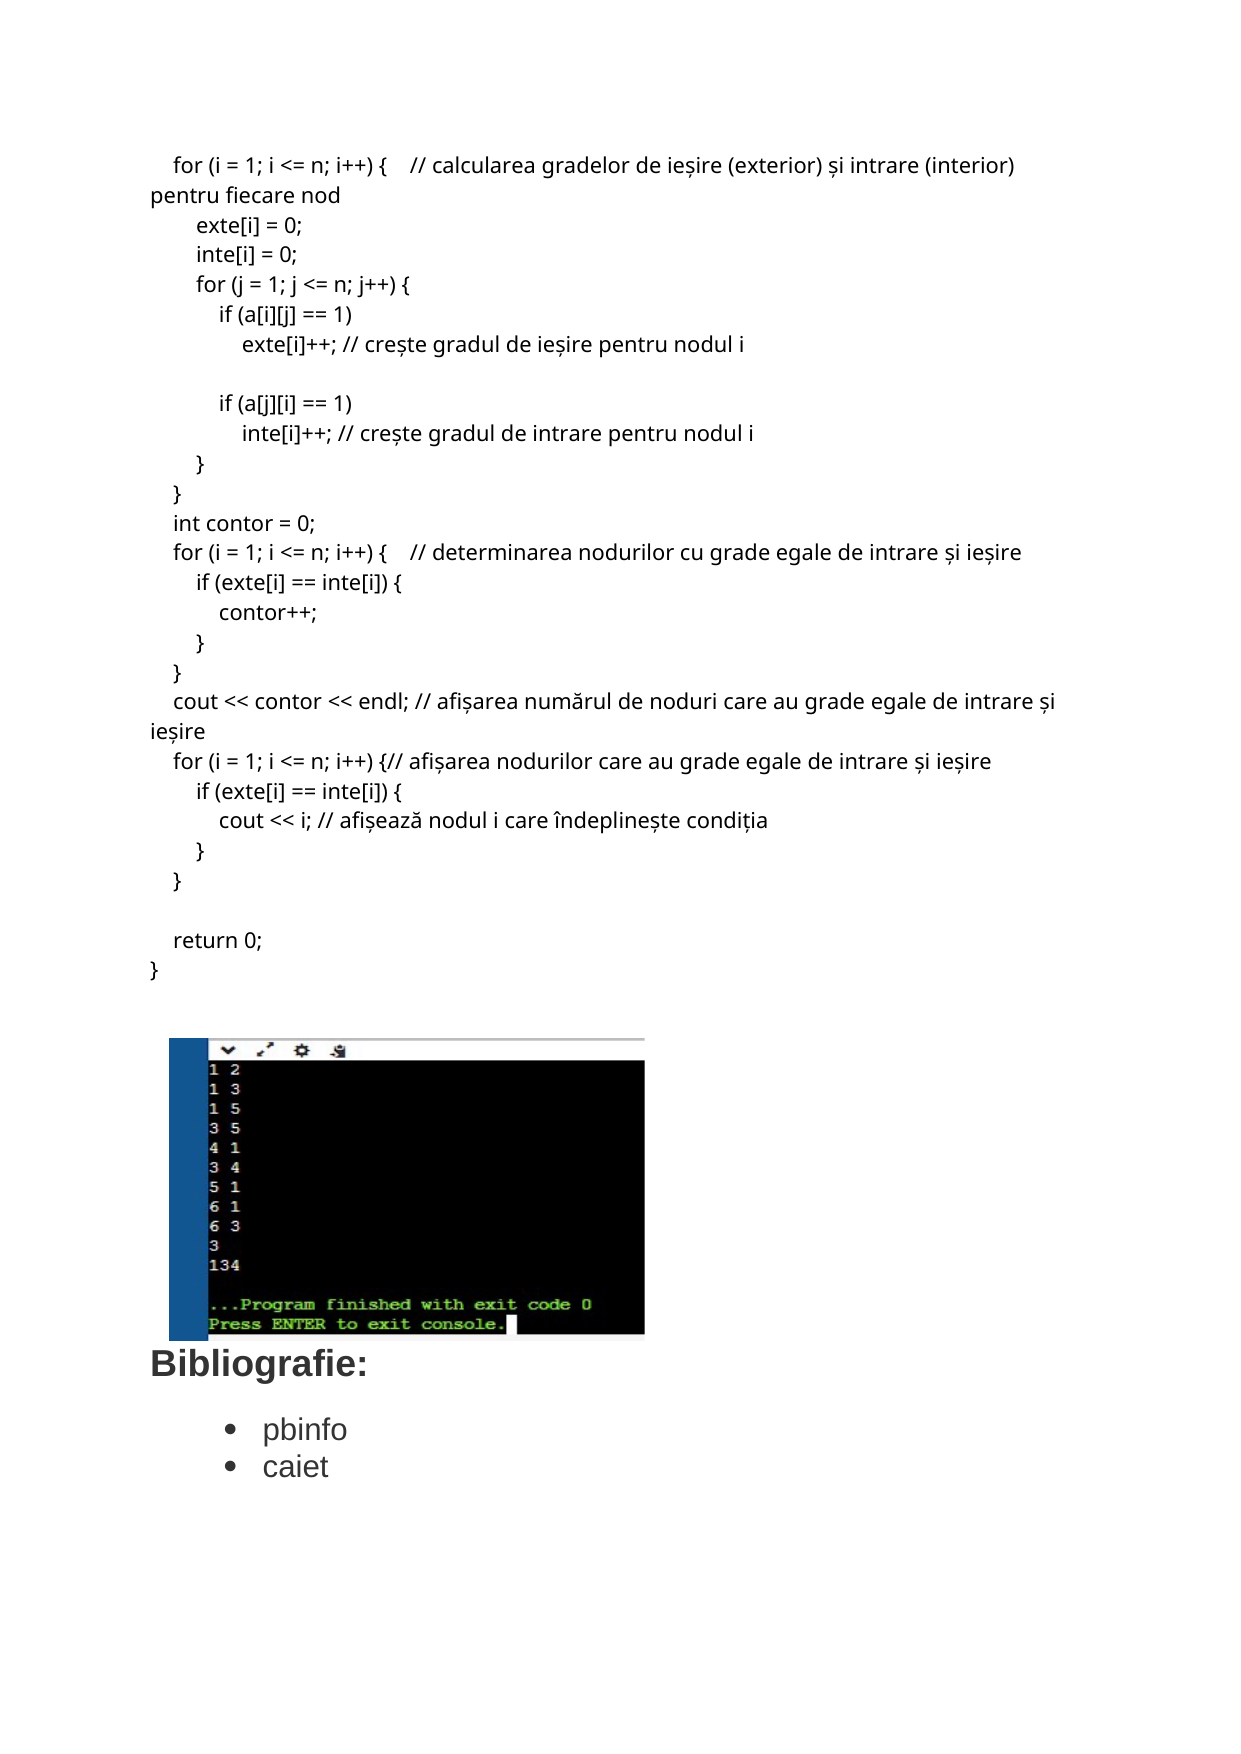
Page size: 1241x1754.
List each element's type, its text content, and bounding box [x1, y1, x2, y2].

text exte[i]++; // crește gradul de ieșire pentru nodul i [150, 329, 1090, 358]
text cout << i; // afișează nodul i care îndeplinește condiția [150, 805, 1090, 835]
picture [169, 1038, 645, 1341]
text for (j = 1; j <= n; j++) { [150, 269, 1090, 299]
text } [150, 627, 1090, 656]
text } [150, 865, 1090, 895]
text if (exte[i] == inte[i]) { [150, 776, 1090, 805]
text exte[i] = 0; [150, 209, 1090, 239]
text inte[i]++; // crește gradul de intrare pentru nodul i [150, 418, 1090, 448]
text for (i = 1; i <= n; i++) {// afișarea nodurilor care au grade egale de intrare și ieșire [150, 746, 1090, 776]
text } [150, 656, 1090, 686]
text if (exte[i] == inte[i]) { [150, 567, 1090, 597]
text for (i = 1; i <= n; i++) { // determinarea nodurilor cu grade egale de intrare și ieșire [150, 537, 1090, 567]
text if (a[j][i] == 1) [150, 388, 1090, 418]
text if (a[i][j] == 1) [150, 299, 1090, 329]
text int contor = 0; [150, 507, 1090, 537]
text cout << contor << endl; // afișarea numărul de noduri care au grade egale de intrare și ieșire [150, 686, 1090, 746]
list caiet [225, 1448, 1090, 1484]
text inte[i] = 0; [150, 239, 1090, 269]
list pbinfo [225, 1411, 1090, 1448]
text } [150, 478, 1090, 507]
text } [150, 835, 1090, 865]
text return 0; [150, 924, 1090, 954]
text for (i = 1; i <= n; i++) { // calcularea gradelor de ieșire (exterior) și intrare (interior) pentru fiecare nod [150, 150, 1090, 209]
text contor++; [150, 597, 1090, 627]
text } [150, 448, 1090, 478]
text } [150, 954, 1090, 984]
